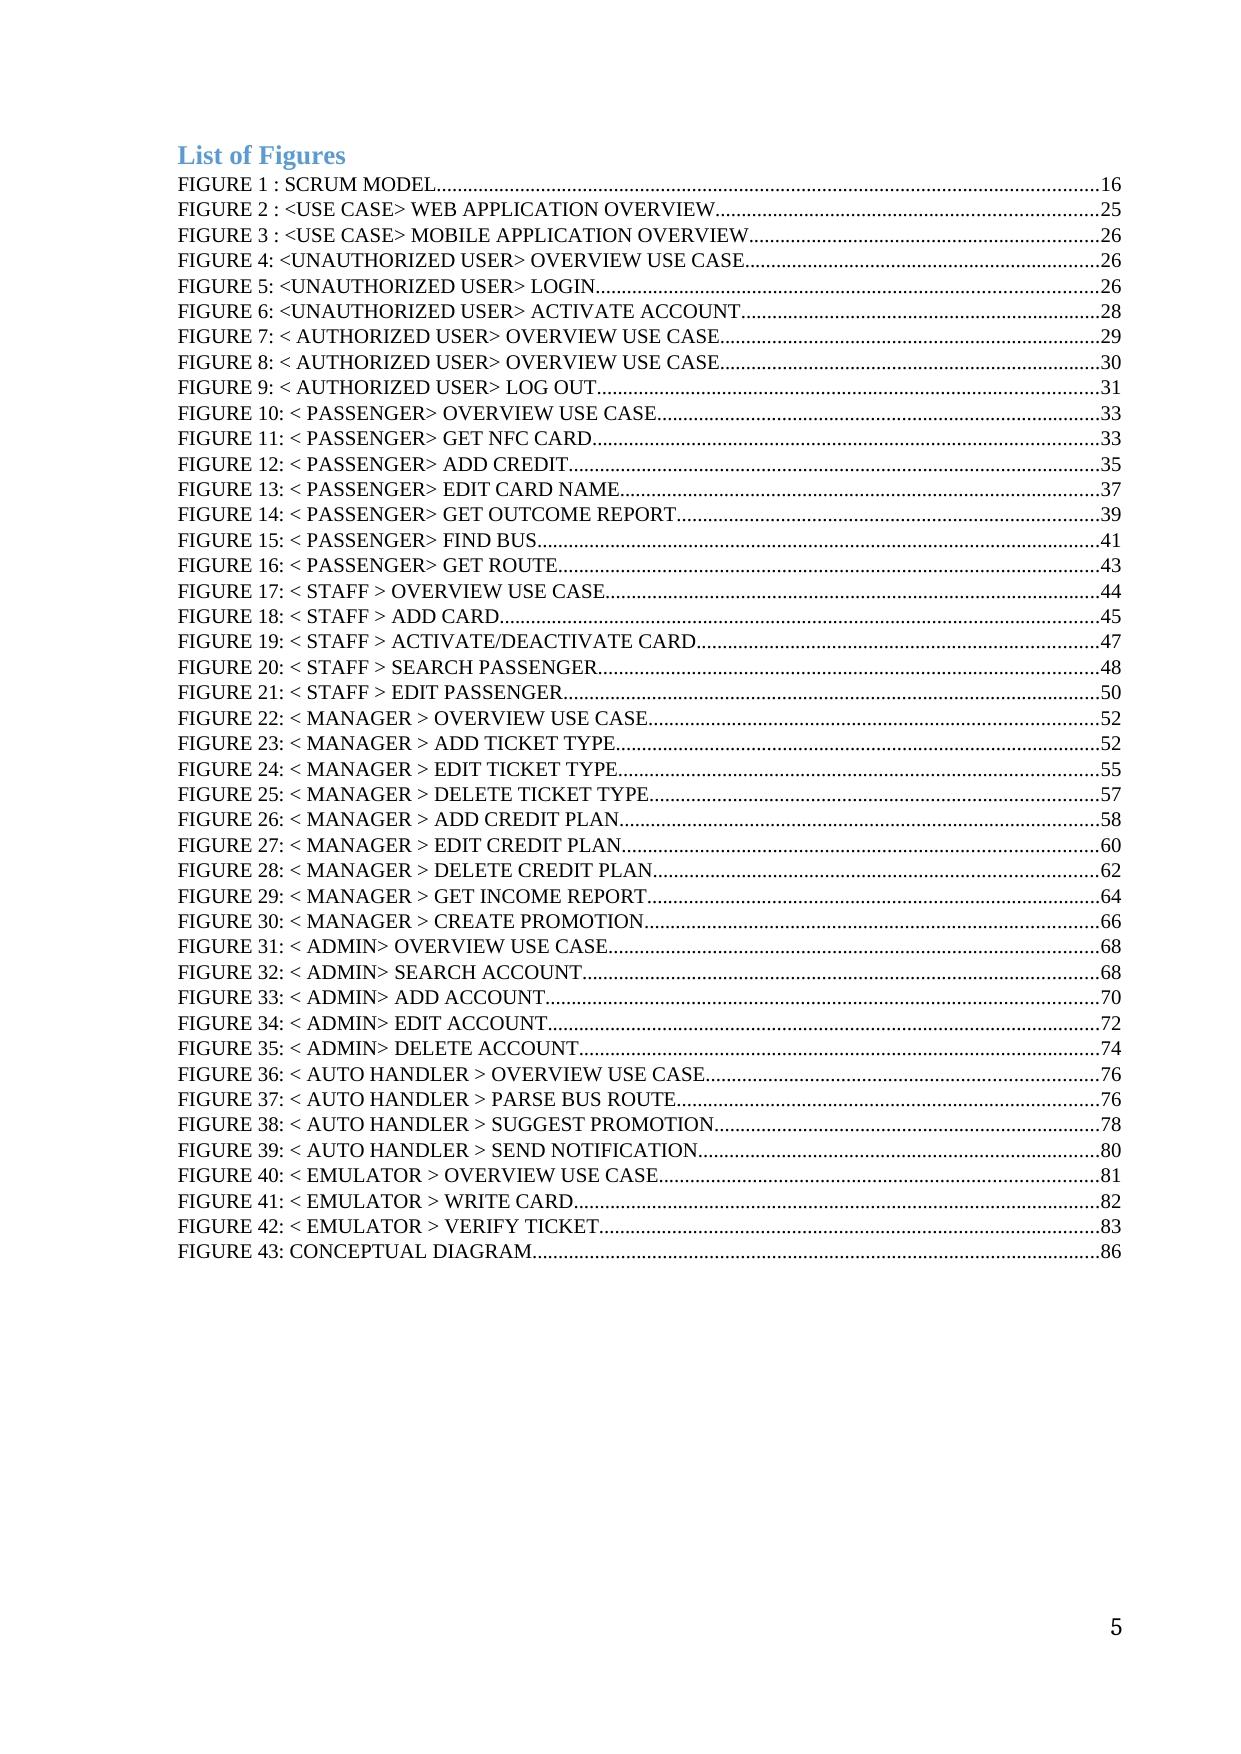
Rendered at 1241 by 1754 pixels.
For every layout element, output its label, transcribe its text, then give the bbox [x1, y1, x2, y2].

text Figure 22: < Manager > Overview use case 52 [177, 706, 1122, 730]
text Figure 38: < Auto Handler > Suggest promotion 78 [177, 1112, 1122, 1136]
text Figure 42: < Emulator > Verify ticket 83 [177, 1214, 1122, 1238]
text Figure 4: <Unauthorized User> Overview use case 26 [177, 248, 1122, 272]
text Figure 6: <Unauthorized User> Activate account 28 [177, 299, 1122, 323]
text Figure 39: < Auto Handler > Send notification 80 [177, 1138, 1122, 1162]
text Figure 28: < Manager > Delete credit plan 62 [177, 858, 1122, 882]
text Figure 33: < Admin> Add account 70 [177, 985, 1122, 1009]
text Figure 1 : Scrum model 16 [177, 172, 1122, 196]
text Figure 43: Conceptual Diagram 86 [177, 1239, 1122, 1263]
text Figure 34: < Admin> Edit account 72 [177, 1011, 1122, 1035]
text Figure 24: < Manager > Edit ticket type 55 [177, 756, 1122, 781]
subtitle List of Figures [177, 139, 1122, 170]
text Figure 25: < Manager > Delete ticket type 57 [177, 782, 1122, 806]
text Figure 21: < Staff > Edit passenger 50 [177, 680, 1122, 704]
text Figure 9: < Authorized User> Log out 31 [177, 375, 1122, 399]
text Figure 18: < Staff > Add card 45 [177, 604, 1122, 628]
text Figure 3 : <Use case> Mobile application overview 26 [177, 223, 1122, 247]
text Figure 15: < Passenger> Find bus 41 [177, 528, 1122, 552]
text Figure 30: < Manager > Create promotion 66 [177, 909, 1122, 933]
text Figure 13: < Passenger> Edit card name 37 [177, 477, 1122, 501]
text Figure 27: < Manager > Edit credit plan 60 [177, 833, 1122, 857]
text Figure 16: < Passenger> Get route 43 [177, 553, 1122, 577]
text Figure 8: < Authorized User> Overview use case 30 [177, 350, 1122, 374]
text Figure 26: < Manager > Add credit plan 58 [177, 807, 1122, 831]
text Figure 20: < Staff > Search passenger 48 [177, 655, 1122, 679]
text Figure 31: < Admin> Overview use case 68 [177, 934, 1122, 958]
text Figure 37: < Auto Handler > Parse bus route 76 [177, 1087, 1122, 1111]
text Figure 35: < Admin> Delete account 74 [177, 1036, 1122, 1060]
text Figure 5: <Unauthorized User> Login 26 [177, 273, 1122, 298]
text Figure 7: < Authorized User> Overview use case 29 [177, 324, 1122, 348]
text Figure 19: < Staff > Activate/Deactivate card 47 [177, 629, 1122, 653]
text Figure 41: < Emulator > Write card 82 [177, 1188, 1122, 1213]
text Figure 10: < Passenger> Overview use case 33 [177, 401, 1122, 425]
text Figure 14: < Passenger> Get outcome report 39 [177, 502, 1122, 526]
text Figure 17: < Staff > Overview use case 44 [177, 578, 1122, 603]
text Figure 36: < Auto Handler > Overview use case 76 [177, 1061, 1122, 1086]
text Figure 12: < Passenger> Add credit 35 [177, 451, 1122, 476]
text Figure 2 : <Use case> Web application overview 25 [177, 197, 1122, 221]
text Figure 29: < Manager > Get income report 64 [177, 883, 1122, 908]
text Figure 23: < Manager > Add ticket type 52 [177, 731, 1122, 755]
text Figure 32: < Admin> Search account 68 [177, 960, 1122, 984]
text Figure 11: < Passenger> Get NFC card 33 [177, 426, 1122, 450]
text Figure 40: < Emulator > Overview use case 81 [177, 1163, 1122, 1187]
